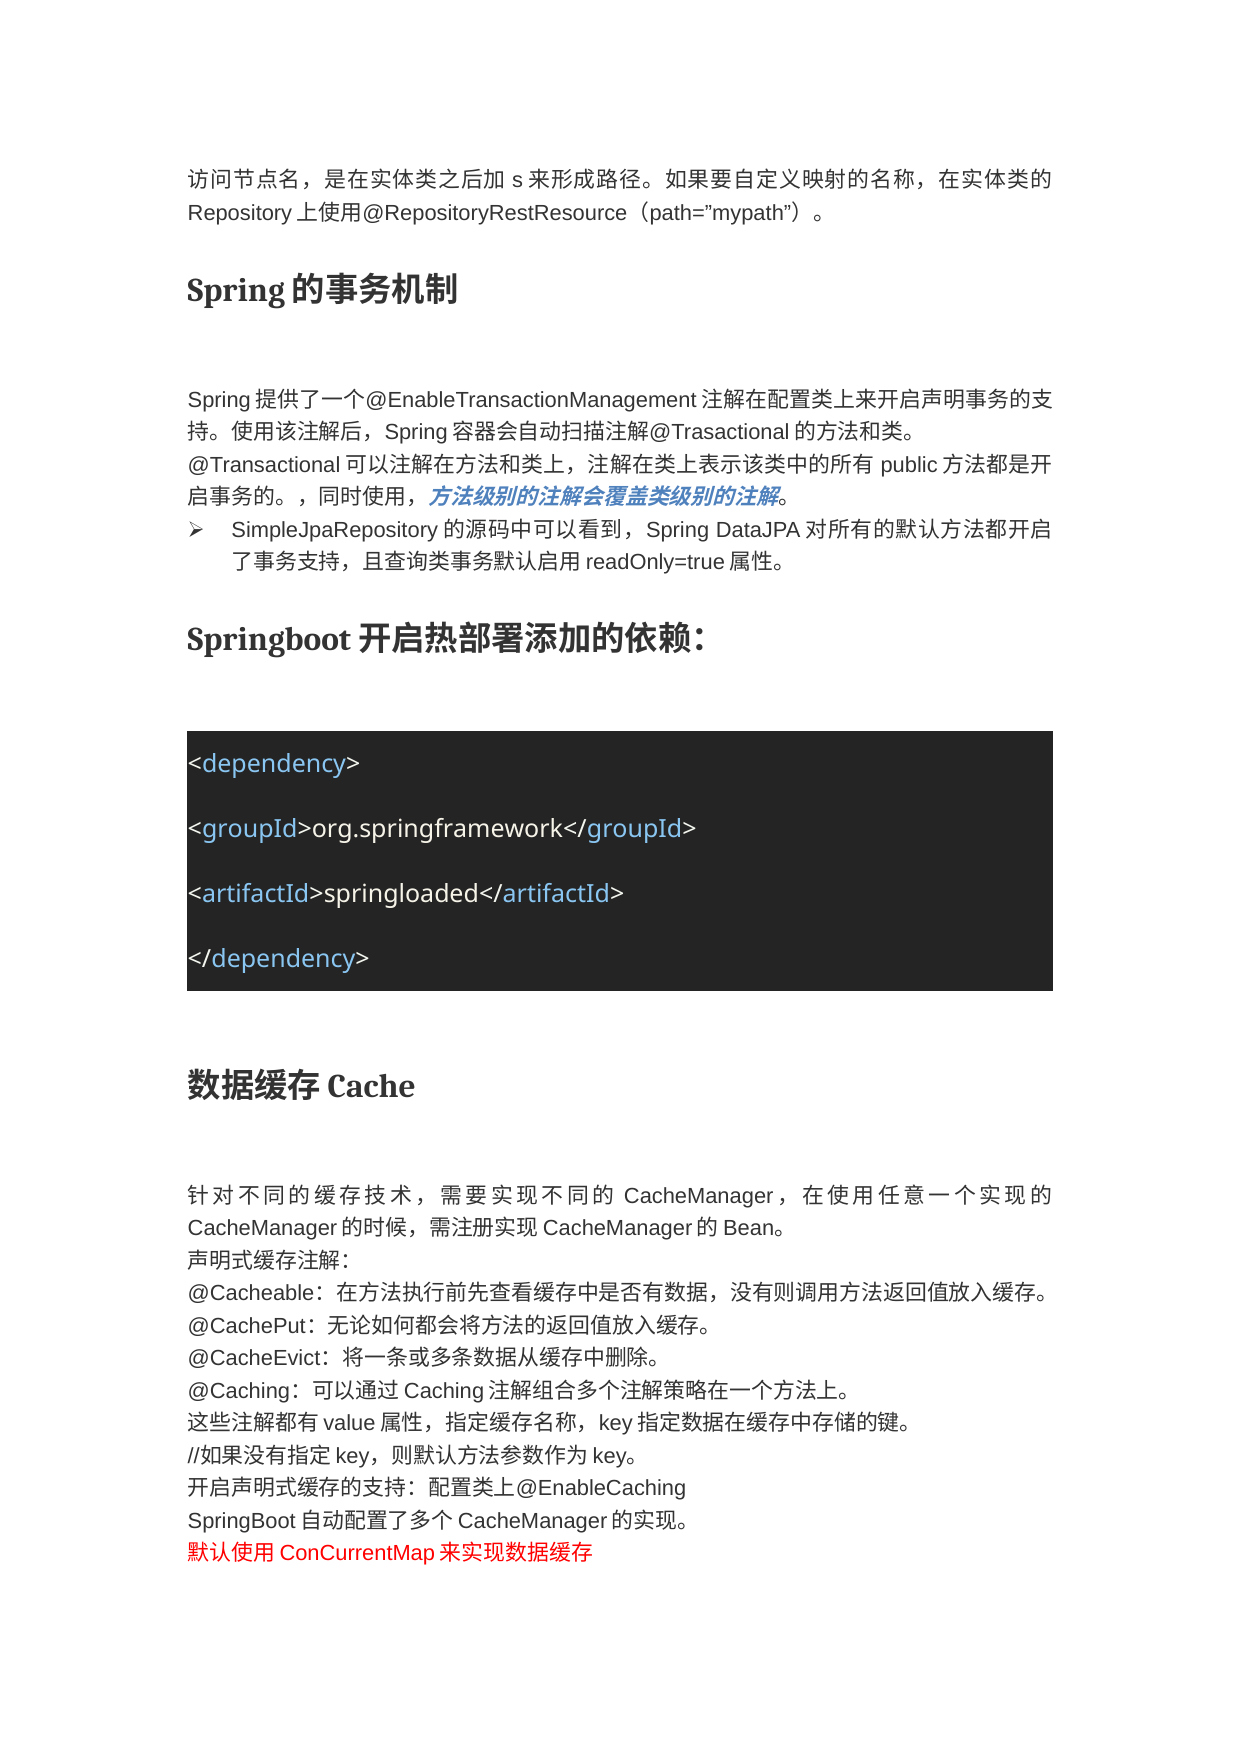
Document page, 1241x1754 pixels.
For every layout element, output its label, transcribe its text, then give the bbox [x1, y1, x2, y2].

text 这些注解都有value属性，指定缓存名称，key指定数据在缓存中存储的键。 [187, 1405, 1053, 1437]
text Spring提供了一个@EnableTransactionManagement注解在配置类上来开启声明事务的支持。使用该注解后，Spring容器会自动扫描注解@Trasactional的方法和类。 [187, 381, 1053, 446]
subtitle 数据缓存Cache [187, 1050, 1053, 1115]
text 声明式缓存注解： [187, 1242, 1053, 1275]
subtitle Springboot开启热部署添加的依赖： [187, 603, 1053, 668]
text SpringBoot自动配置了多个CacheManager的实现。 [187, 1502, 1053, 1535]
list SimpleJpaRepository的源码中可以看到，Spring DataJPA对所有的默认方法都开启了事务支持，且查询类事务默认启用readOnly=true属性。 [187, 511, 1053, 576]
text @Transactional可以注解在方法和类上，注解在类上表示该类中的所有public方法都是开启事务的。，同时使用，方法级别的注解会覆盖类级别的注解。 [187, 446, 1053, 511]
text @CachePut：无论如何都会将方法的返回值放入缓存。 [187, 1307, 1053, 1340]
text 开启声明式缓存的支持：配置类上@EnableCaching [187, 1470, 1053, 1502]
text <dependency> <groupId>org.springframework</groupId> <artifactId>springloaded</artifactId> </dependency> [187, 731, 1053, 991]
text @CacheEvict：将一条或多条数据从缓存中删除。 [187, 1340, 1053, 1372]
text 默认使用ConCurrentMap来实现数据缓存 [187, 1535, 1053, 1567]
text 访问节点名，是在实体类之后加s来形成路径。如果要自定义映射的名称，在实体类的Repository上使用@RepositoryRestResource（path=”mypath”）。 [187, 162, 1053, 227]
text @Cacheable：在方法执行前先查看缓存中是否有数据，没有则调用方法返回值放入缓存。 [187, 1275, 1053, 1307]
text 针对不同的缓存技术，需要实现不同的CacheManager，在使用任意一个实现的CacheManager的时候，需注册实现CacheManager的Bean。 [187, 1177, 1053, 1242]
subtitle Spring的事务机制 [187, 254, 1053, 319]
text //如果没有指定key，则默认方法参数作为key。 [187, 1437, 1053, 1470]
text @Caching：可以通过Caching注解组合多个注解策略在一个方法上。 [187, 1372, 1053, 1405]
